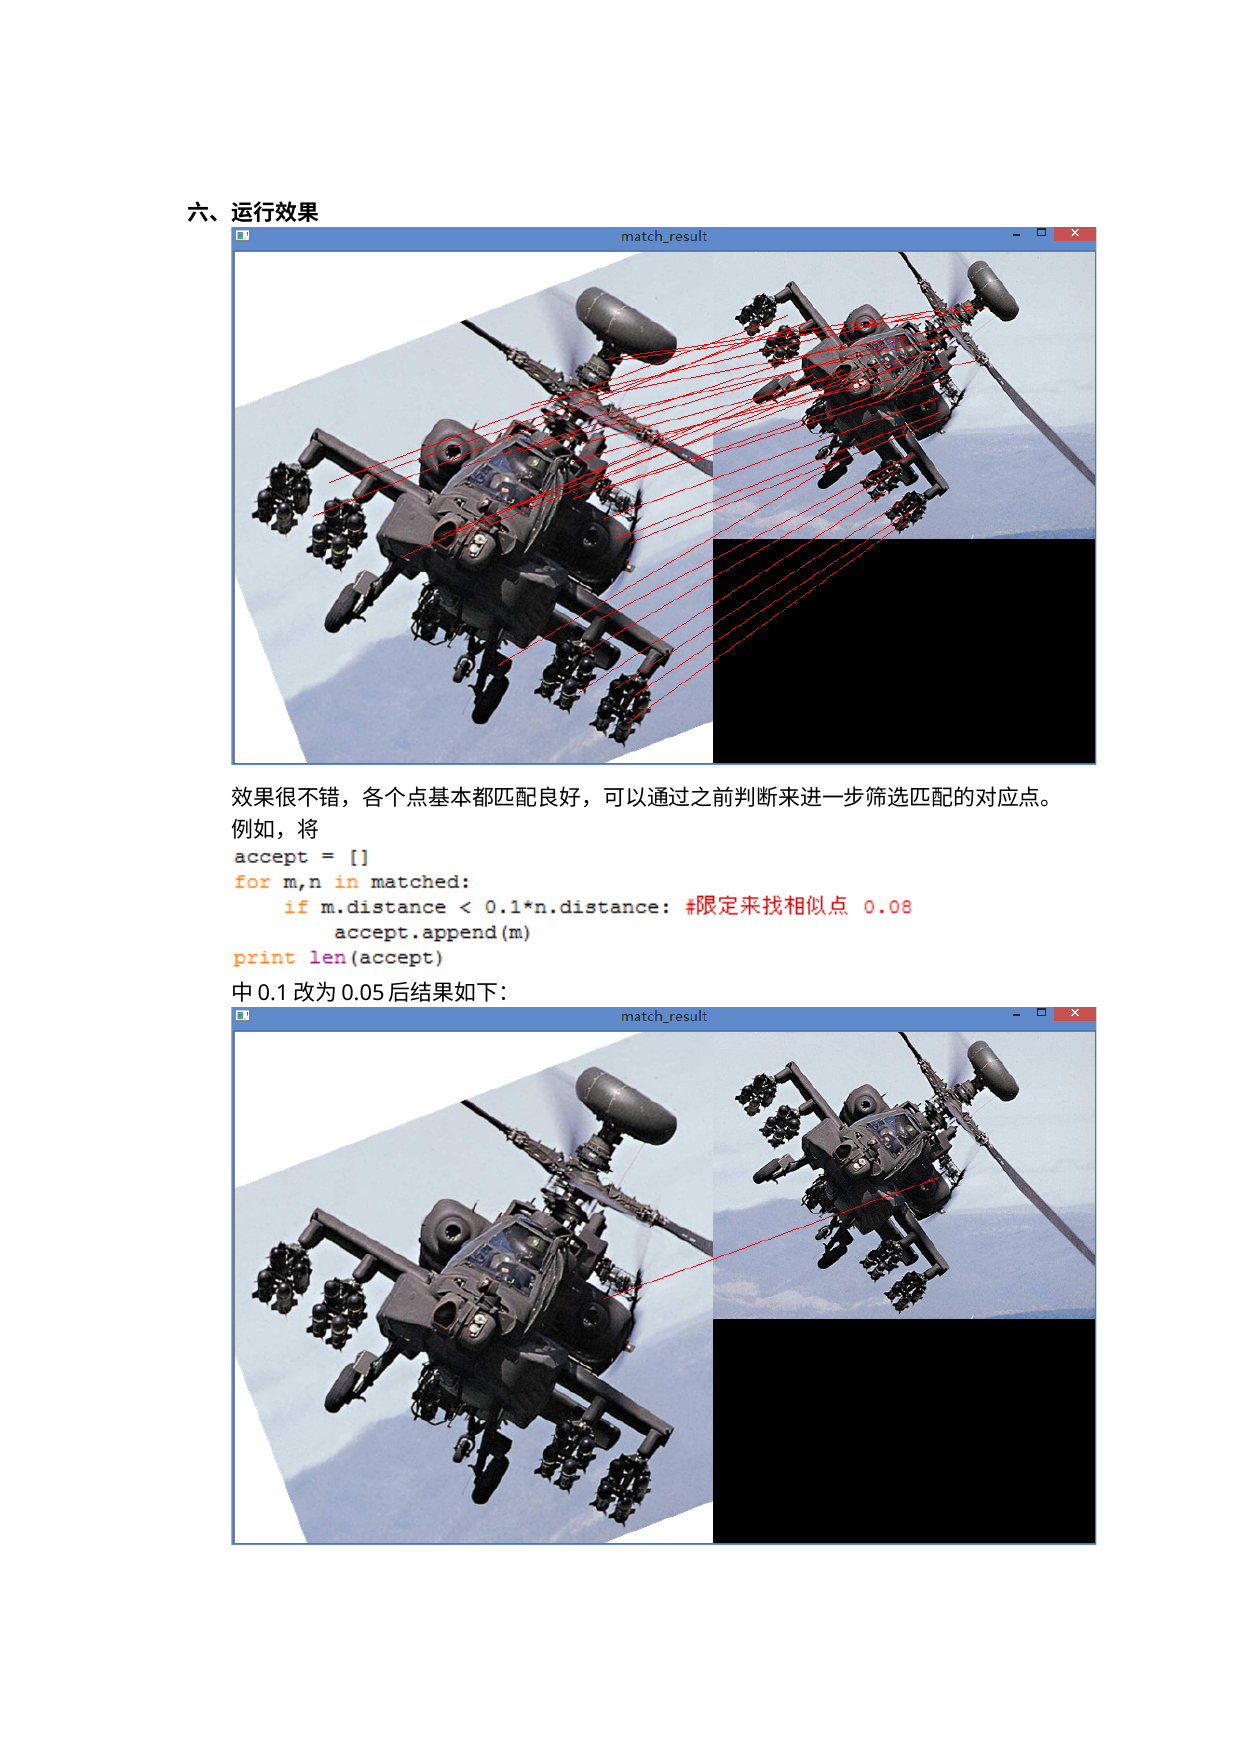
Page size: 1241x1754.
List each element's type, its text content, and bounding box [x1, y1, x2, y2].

picture [231, 1007, 1097, 1545]
text 六、运行效果 [187, 194, 1053, 227]
text 中0.1改为0.05后结果如下： [187, 974, 1053, 1007]
text 例如，将 [187, 812, 1053, 844]
picture [231, 844, 926, 970]
text 效果很不错，各个点基本都匹配良好，可以通过之前判断来进一步筛选匹配的对应点。 [187, 779, 1053, 812]
picture [231, 227, 1097, 765]
